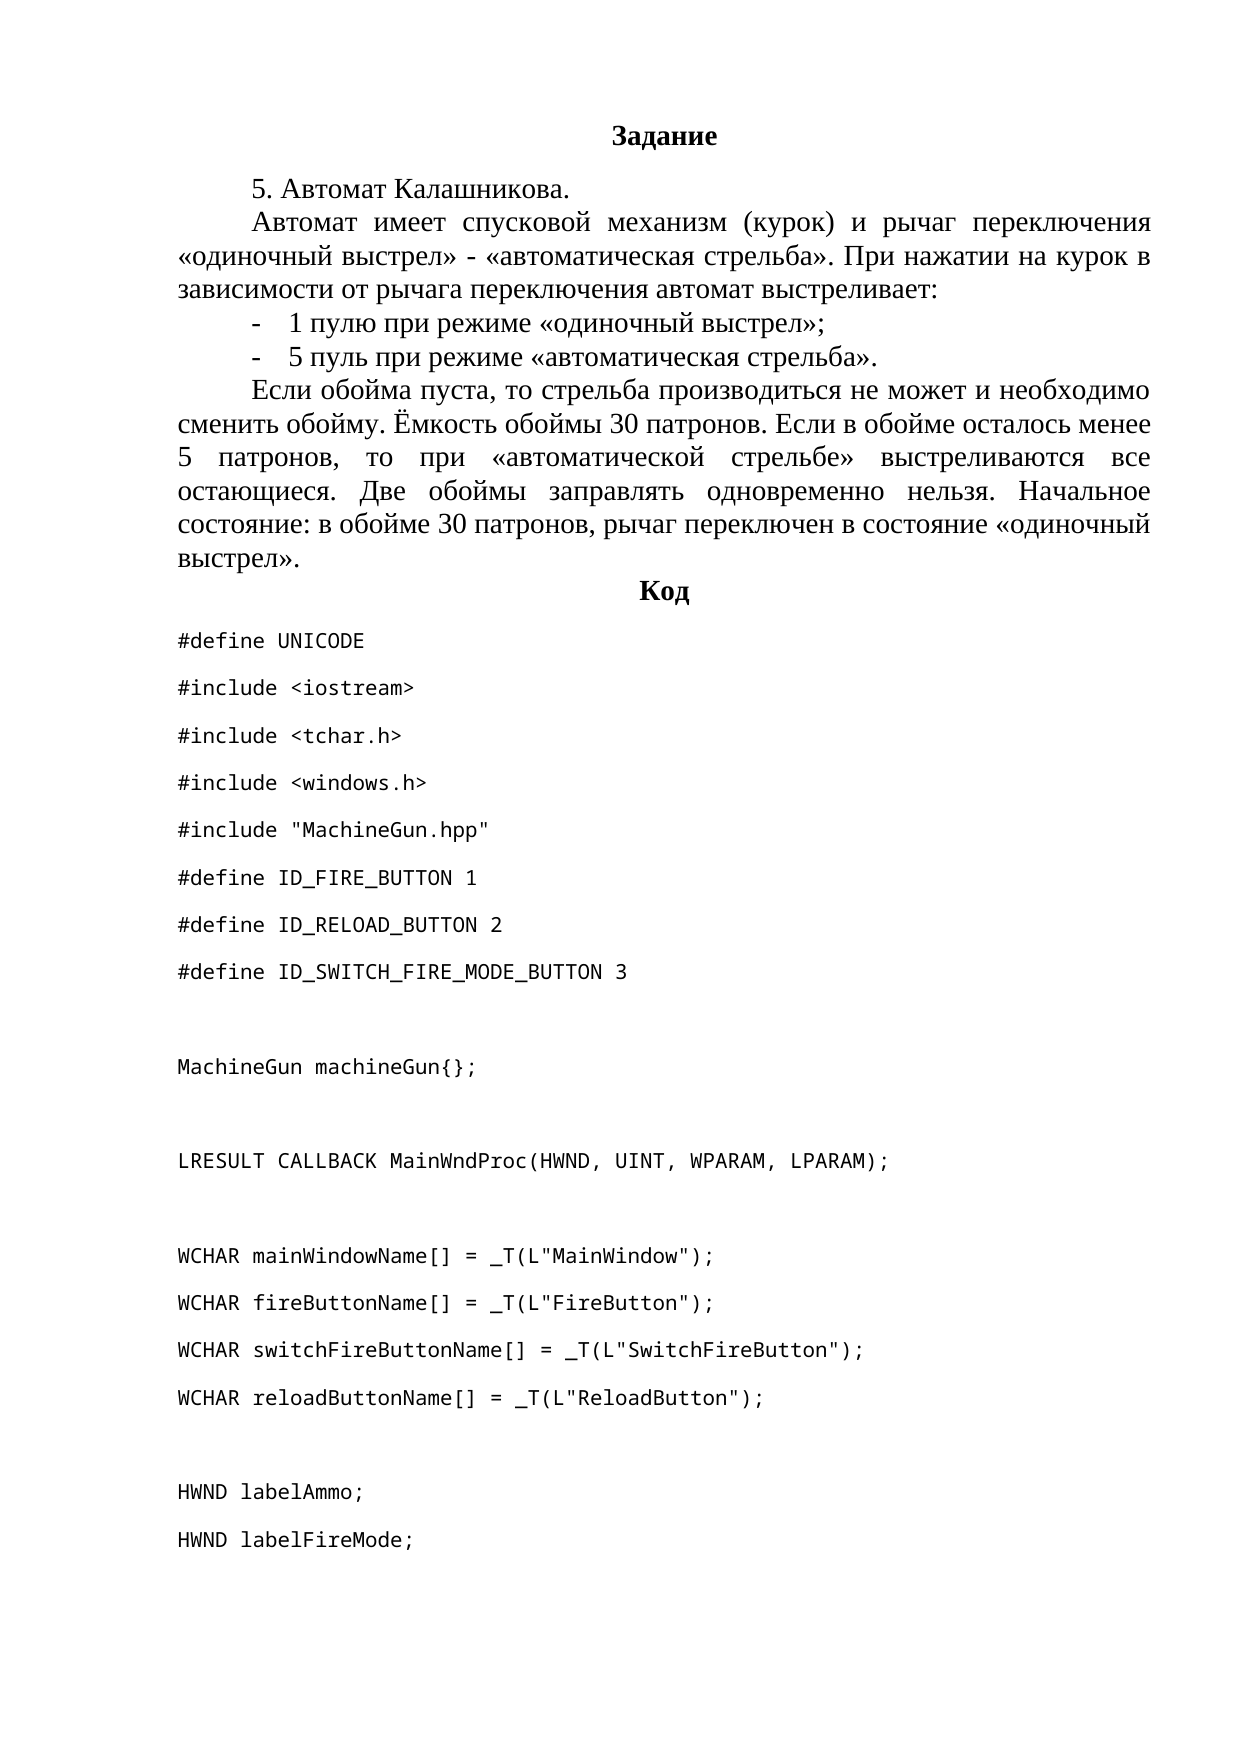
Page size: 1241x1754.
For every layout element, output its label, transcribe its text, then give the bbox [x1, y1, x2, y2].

text Автомат имеет спусковой механизм (курок) и рычаг переключения «одиночный выстрел» - «автоматическая стрельба». При нажатии на курок в зависимости от рычага переключения автомат выстреливает: [177, 204, 1152, 305]
text #include "MachineGun.hpp" [177, 815, 1152, 844]
text Задание [177, 118, 1152, 152]
text #include <windows.h> [177, 768, 1152, 797]
text WCHAR reloadButtonName[] = _T(L"ReloadButton"); [177, 1383, 1152, 1411]
text #define ID_RELOAD_BUTTON 2 [177, 910, 1152, 938]
text #include <tchar.h> [177, 721, 1152, 749]
text #include <iostream> [177, 673, 1152, 702]
list 1 пулю при режиме «одиночный выстрел»; [177, 305, 1152, 339]
text HWND labelAmmo; [177, 1477, 1152, 1506]
text Код [177, 573, 1152, 607]
text #define ID_SWITCH_FIRE_MODE_BUTTON 3 [177, 957, 1152, 986]
text HWND labelFireMode; [177, 1525, 1152, 1553]
text LRESULT CALLBACK MainWndProc(HWND, UINT, WPARAM, LPARAM); [177, 1146, 1152, 1175]
text #define ID_FIRE_BUTTON 1 [177, 863, 1152, 891]
text 5. Автомат Калашникова. [177, 171, 1152, 204]
text #define UNICODE [177, 626, 1152, 655]
text MachineGun machineGun{}; [177, 1052, 1152, 1080]
text WCHAR switchFireButtonName[] = _T(L"SwitchFireButton"); [177, 1336, 1152, 1364]
text Если обойма пуста, то стрельба производиться не может и необходимо сменить обойму. Ёмкость обоймы 30 патронов. Если в обойме осталось менее 5 патронов, то при «автоматической стрельбе» выстреливаются все остающиеся. Две обоймы заправлять одновременно нельзя. Начальное состояние: в обойме 30 патронов, рычаг переключен в состояние «одиночный выстрел». [177, 372, 1152, 573]
list 5 пуль при режиме «автоматическая стрельба». [177, 339, 1152, 372]
text WCHAR fireButtonName[] = _T(L"FireButton"); [177, 1288, 1152, 1317]
text WCHAR mainWindowName[] = _T(L"MainWindow"); [177, 1241, 1152, 1269]
